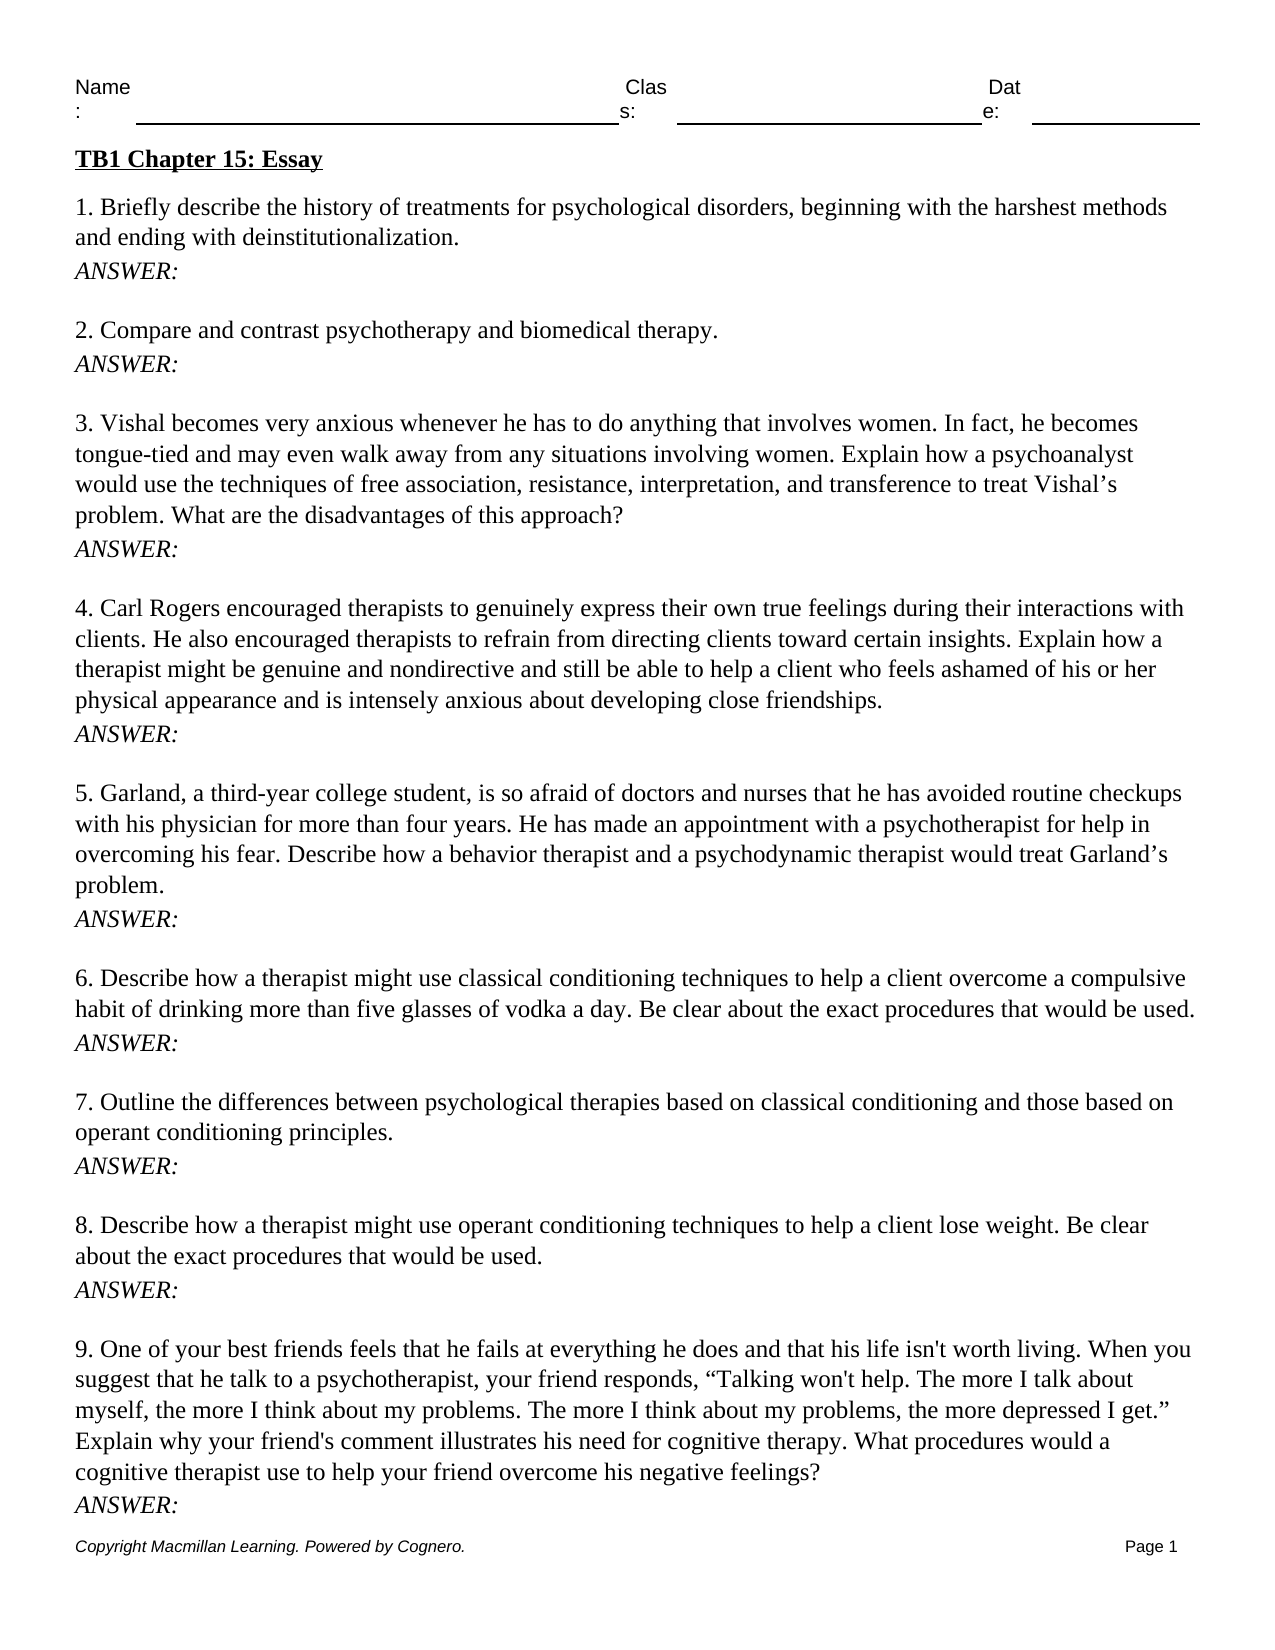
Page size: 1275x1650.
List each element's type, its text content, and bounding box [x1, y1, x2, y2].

table_header 6. Describe how a therapist might use classical conditioning techniques to help a client overcome a compulsive habit of drinking more than five glasses of vodka a day. Be clear about the exact procedures that would be used. [75, 963, 1200, 1059]
table_header 2. Compare and contrast psychotherapy and biomedical therapy. [75, 315, 1200, 381]
table_header 4. Carl Rogers encouraged therapists to genuinely express their own true feelings during their interactions with clients. He also encouraged therapists to refrain from directing clients toward certain insights. Explain how a therapist might be genuine and nondirective and still be able to help a client who feels ashamed of his or her physical appearance and is intensely anxious about developing close friendships. [75, 593, 1200, 751]
table_header 3. Vishal becomes very anxious whenever he has to do anything that involves women. In fact, he becomes tongue-tied and may even walk away from any situations involving women. Explain how a psychoanalyst would use the techniques of free association, resistance, interpretation, and transference to treat Vishal’s problem. What are the disadvantages of this approach? [75, 408, 1200, 566]
table_header 1. Briefly describe the history of treatments for psychological disorders, beginning with the harshest methods and ending with deinstitutionalization. [75, 192, 1200, 288]
table_header 5. Garland, a third-year college student, is so afraid of doctors and nurses that he has avoided routine checkups with his physician for more than four years. He has made an appointment with a psychotherapist for help in overcoming his fear. Describe how a behavior therapist and a psychodynamic therapist would treat Garland’s problem. [75, 778, 1200, 936]
table_header 9. One of your best friends feels that he fails at everything he does and that his life isn't worth living. When you suggest that he talk to a psychotherapist, your friend responds, “Talking won't help. The more I talk about myself, the more I think about my problems. The more I think about my problems, the more depressed I get.” Explain why your friend's comment illustrates his need for cognitive therapy. What procedures would a cognitive therapist use to help your friend overcome his negative feelings? [75, 1334, 1200, 1522]
table_header 8. Describe how a therapist might use operant conditioning techniques to help a client lose weight. Be clear about the exact procedures that would be used. [75, 1210, 1200, 1307]
table_header 7. Outline the differences between psychological therapies based on classical conditioning and those based on operant conditioning principles. [75, 1087, 1200, 1183]
